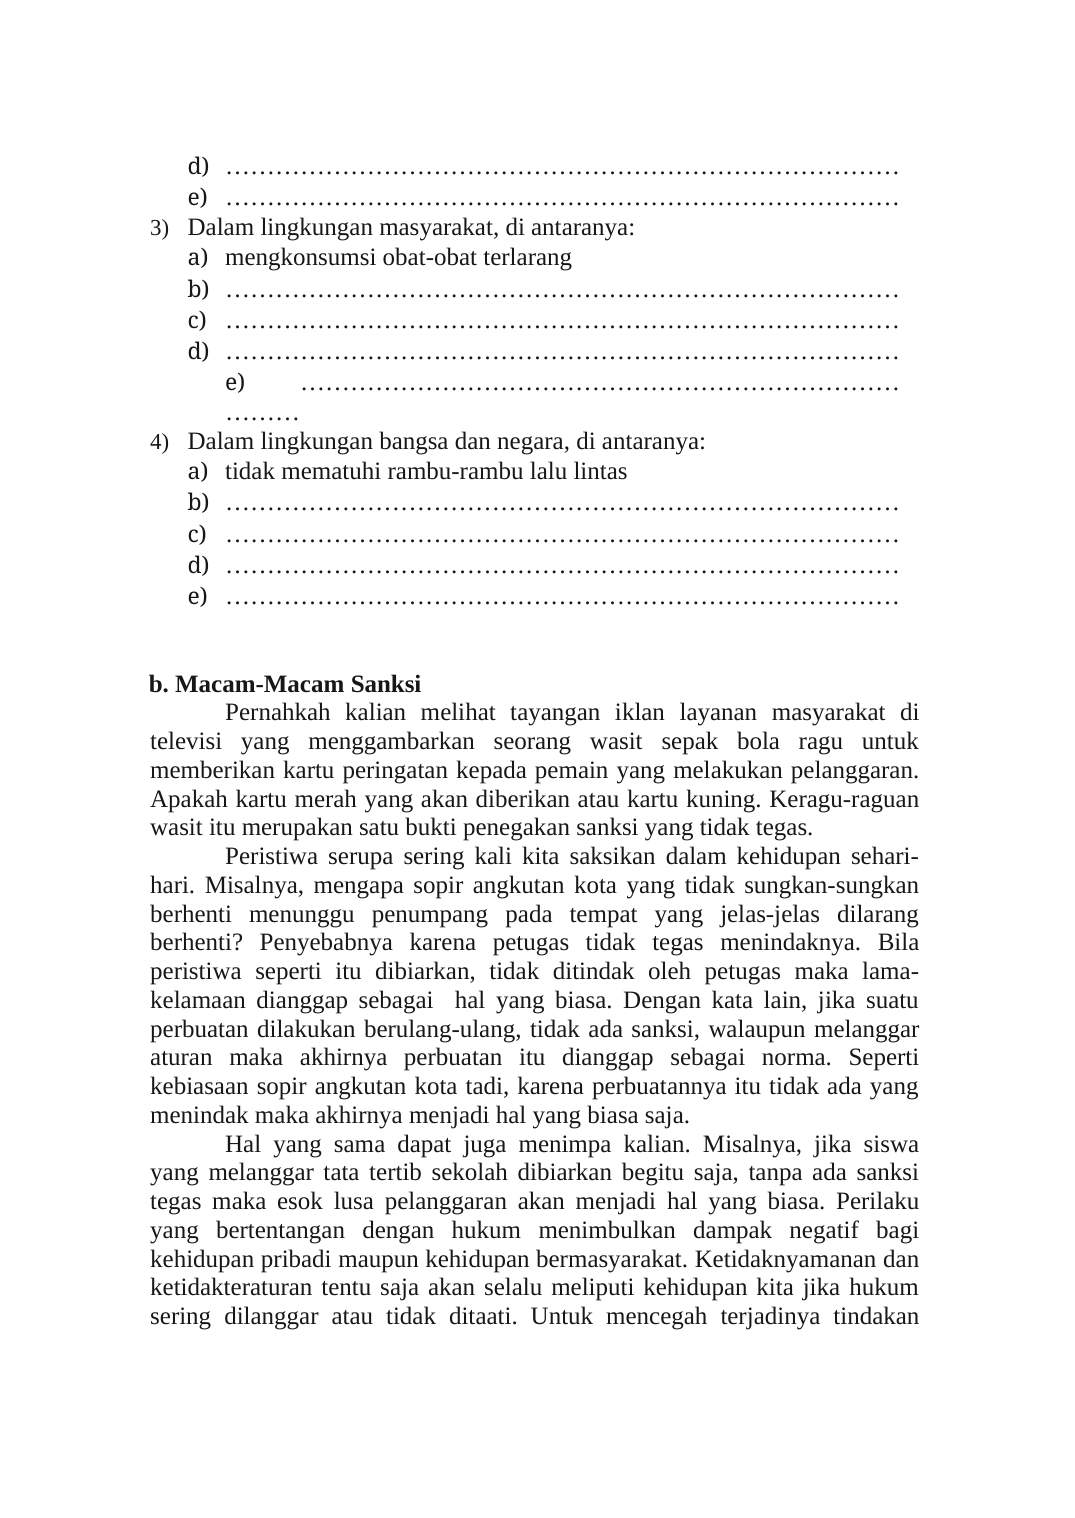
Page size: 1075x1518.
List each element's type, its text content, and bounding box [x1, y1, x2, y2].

list ……………………………………………………………………… [187, 335, 920, 366]
list ……………………………………………………………………… [225, 366, 920, 426]
list ……………………………………………………………………… [187, 272, 920, 304]
subtitle b. Macam-Macam Sanksi [148, 669, 925, 697]
list ……………………………………………………………………… [187, 304, 920, 335]
list ……………………………………………………………………… [187, 517, 920, 549]
list ……………………………………………………………………… [187, 486, 920, 517]
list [187, 150, 920, 181]
list Dalam lingkungan bangsa dan negara, di antaranya: [150, 426, 920, 455]
list tidak mematuhi rambu-rambu lalu lintas [187, 455, 920, 486]
list Dalam lingkungan masyarakat, di antaranya: [150, 212, 920, 241]
text Peristiwa serupa sering kali kita saksikan dalam kehidupan sehari-hari. Misalnya, mengapa sopir angkutan kota yang tidak sungkan-sungkan berhenti menunggu penumpang pada tempat yang jelas-jelas dilarang berhenti? Penyebabnya karena petugas tidak tegas menindaknya. Bila peristiwa seperti itu dibiarkan, tidak ditindak oleh petugas maka lama-kelamaan dianggap sebagai hal yang biasa. Dengan kata lain, jika suatu perbuatan dilakukan berulang-ulang, tidak ada sanksi, walaupun melanggar aturan maka akhirnya perbuatan itu dianggap sebagai norma. Seperti kebiasaan sopir angkutan kota tadi, karena perbuatannya itu tidak ada yang menindak maka akhirnya menjadi hal yang biasa saja. [150, 841, 920, 1129]
text Pernahkah kalian melihat tayangan iklan layanan masyarakat di televisi yang menggambarkan seorang wasit sepak bola ragu untuk memberikan kartu peringatan kepada pemain yang melakukan pelanggaran. Apakah kartu merah yang akan diberikan atau kartu kuning. Keragu-raguan wasit itu merupakan satu bukti penegakan sanksi yang tidak tegas. [150, 697, 920, 841]
list ……………………………………………………………………… [187, 549, 920, 580]
list ……………………………………………………………………… [187, 580, 920, 611]
list mengkonsumsi obat-obat terlarang [187, 241, 920, 272]
list ……………………………………………………………………… [187, 181, 920, 212]
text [150, 1129, 920, 1330]
